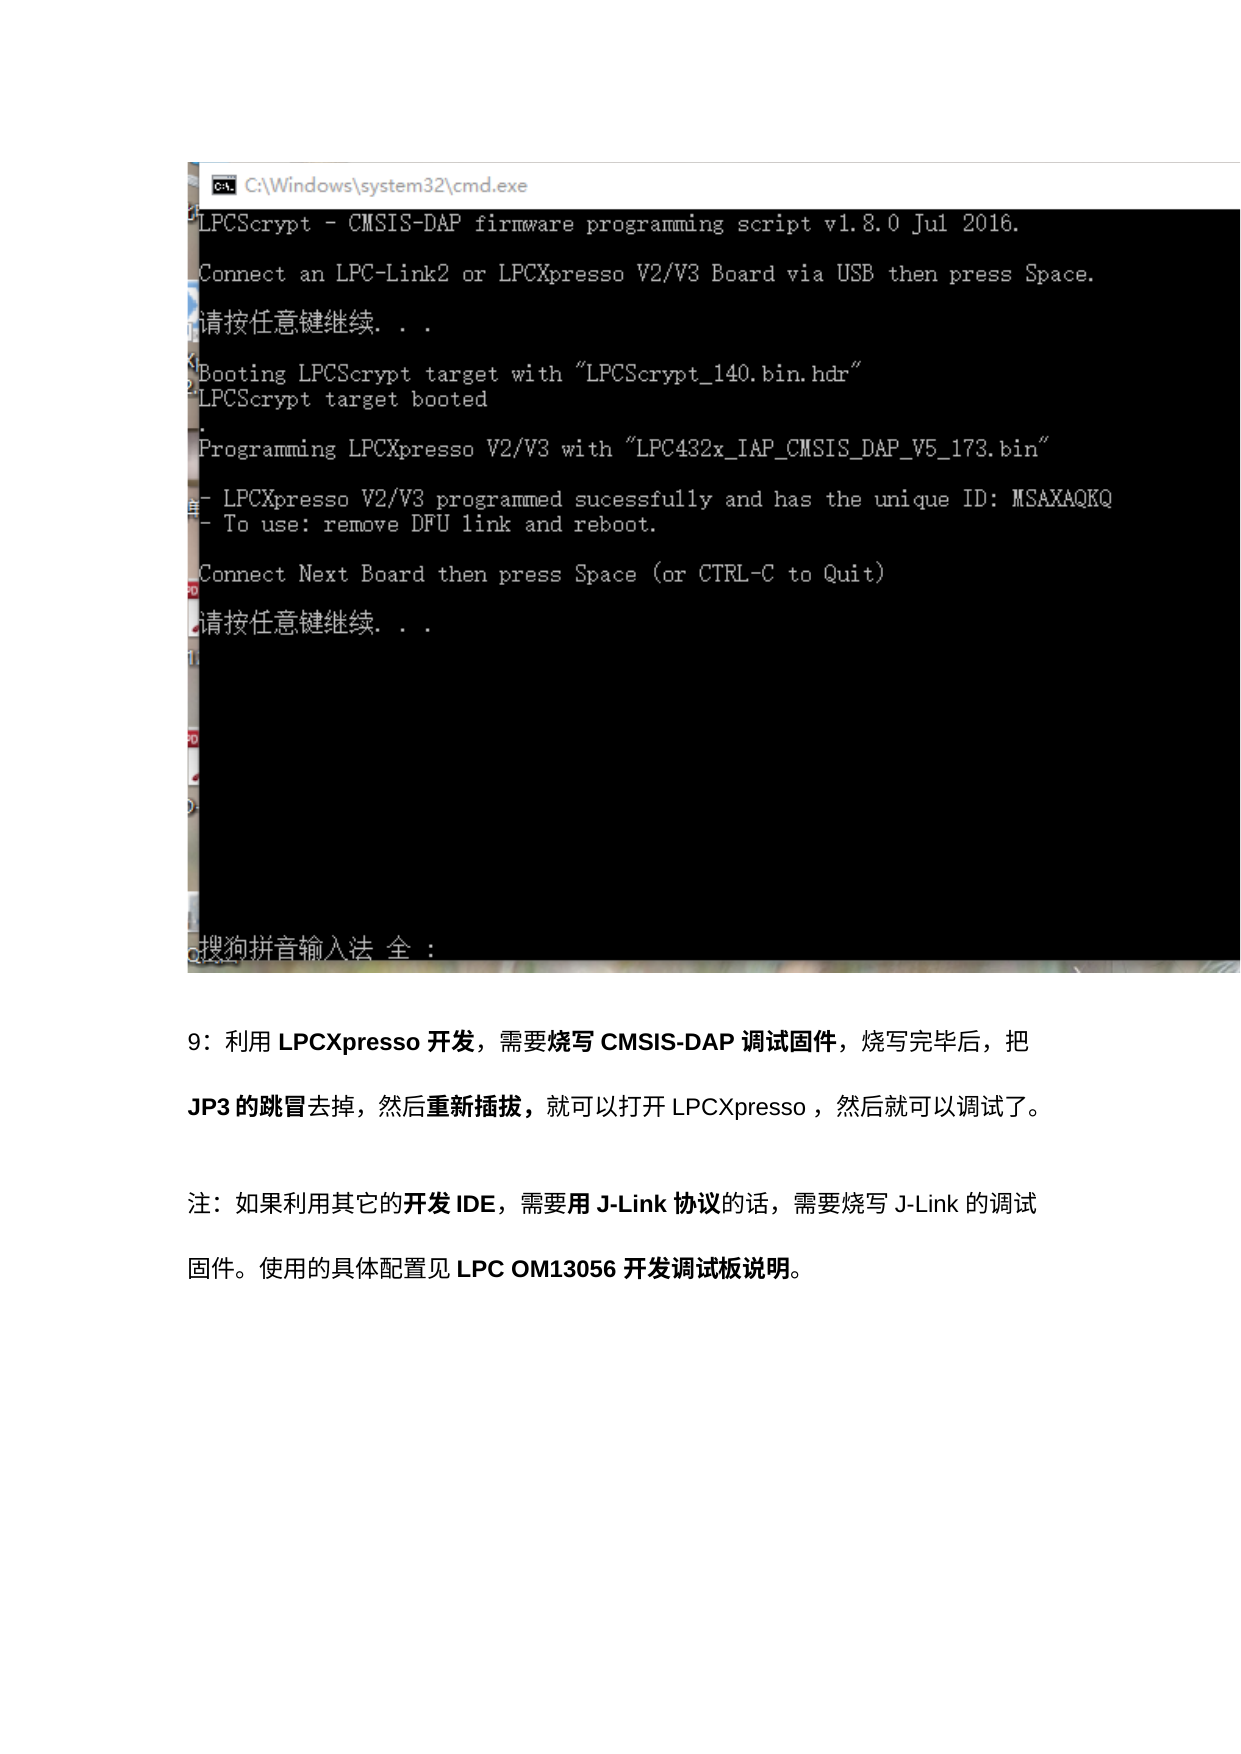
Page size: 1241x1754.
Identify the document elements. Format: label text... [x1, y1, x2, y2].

picture [187, 162, 1241, 973]
text 注：如果利用其它的开发IDE，需要用J-Link 协议的话，需要烧写 J-Link 的调试固件。使用的具体配置见 LPC OM13056 开发调试板说明。 [187, 1169, 1053, 1299]
text 9：利用 LPCXpresso 开发，需要烧写 CMSIS-DAP 调试固件，烧写完毕后，把JP3的跳冒去掉，然后重新插拔，就可以打开 LPCXpresso ，然后就可以调试了。 [187, 1007, 1053, 1137]
